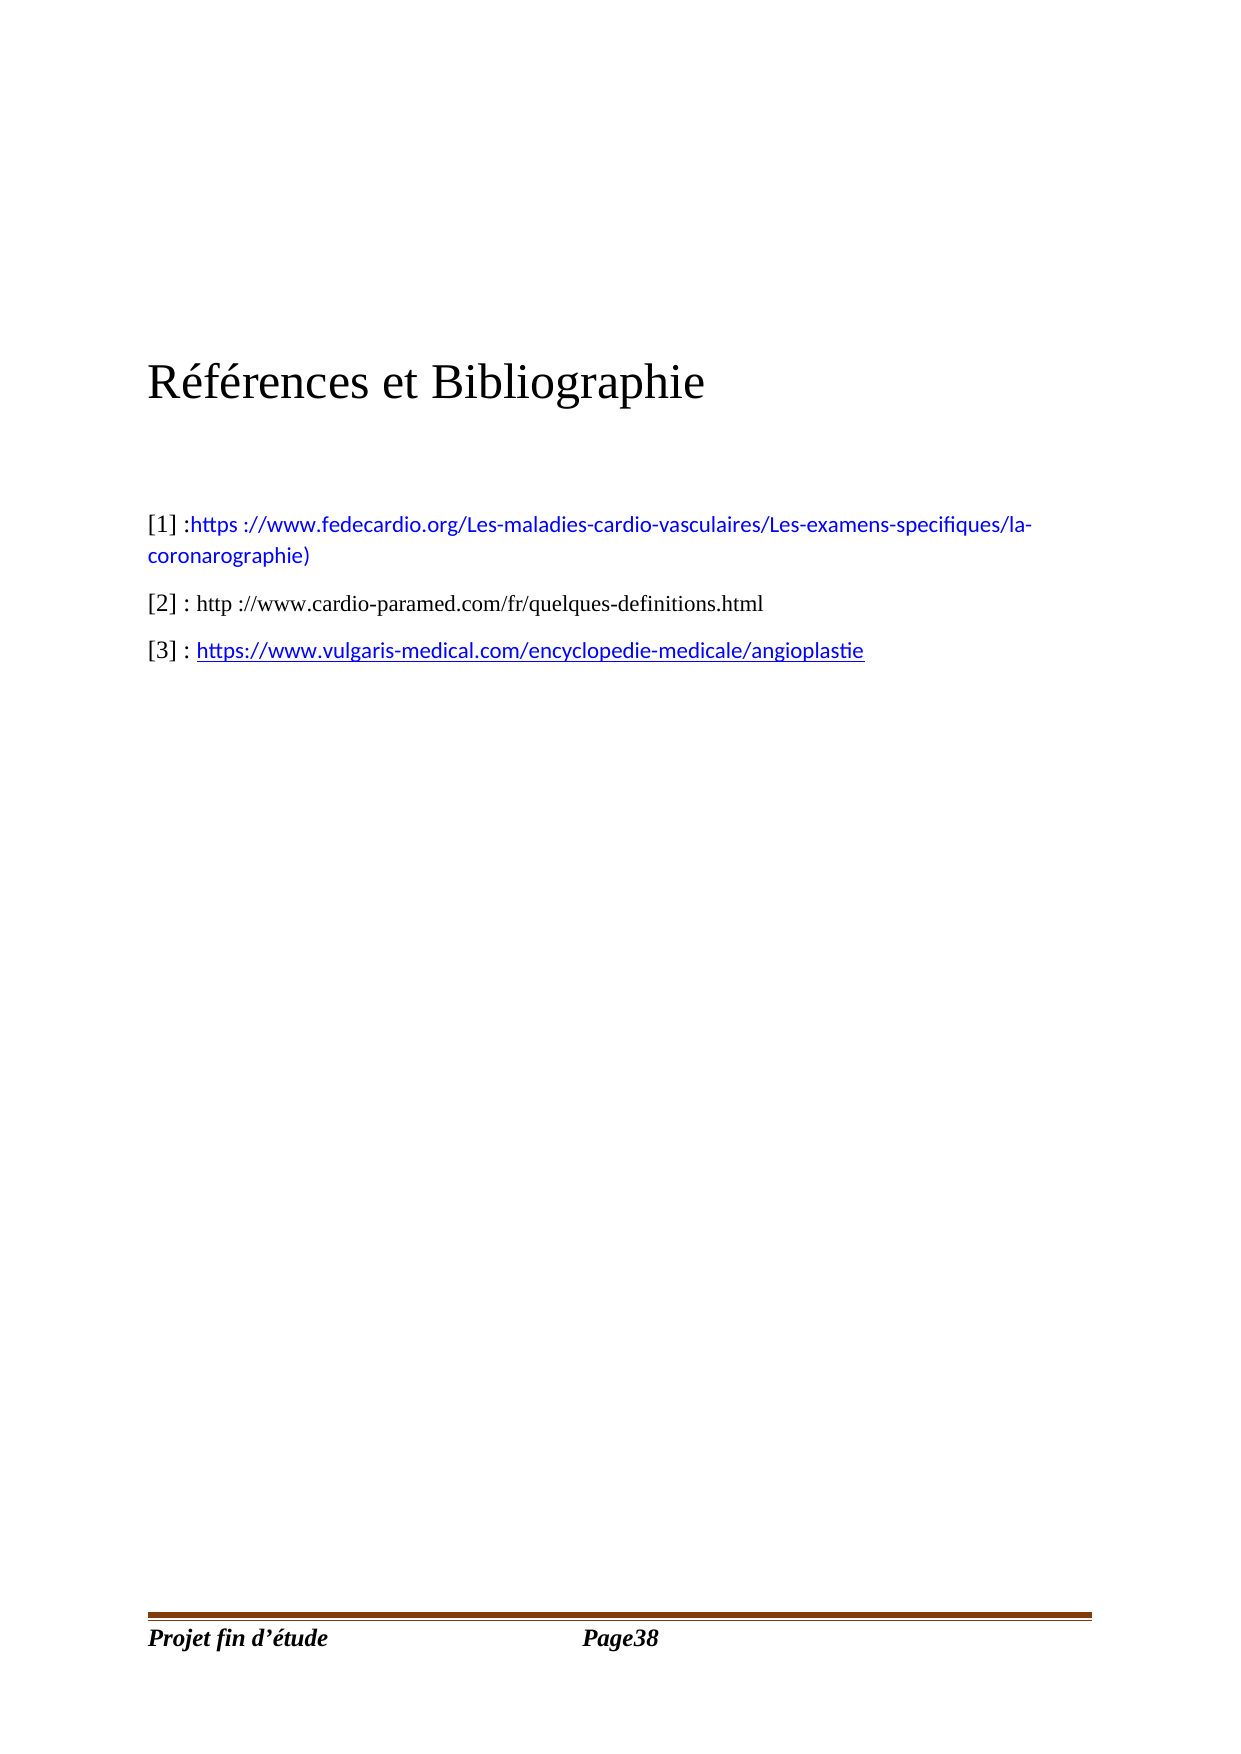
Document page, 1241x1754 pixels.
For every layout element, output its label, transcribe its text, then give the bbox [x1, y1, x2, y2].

text [1] :https ://www.fedecardio.org/Les-maladies-cardio-vasculaires/Les-examens-specifiques/la-coronarographie) [148, 509, 1092, 569]
text [2] : http ://www.cardio-paramed.com/fr/quelques-definitions.html [148, 588, 1092, 616]
text [3] : https://www.vulgaris-medical.com/encyclopedie-medicale/angioplastie [148, 635, 1092, 664]
text Références et Bibliographie [148, 352, 1092, 409]
